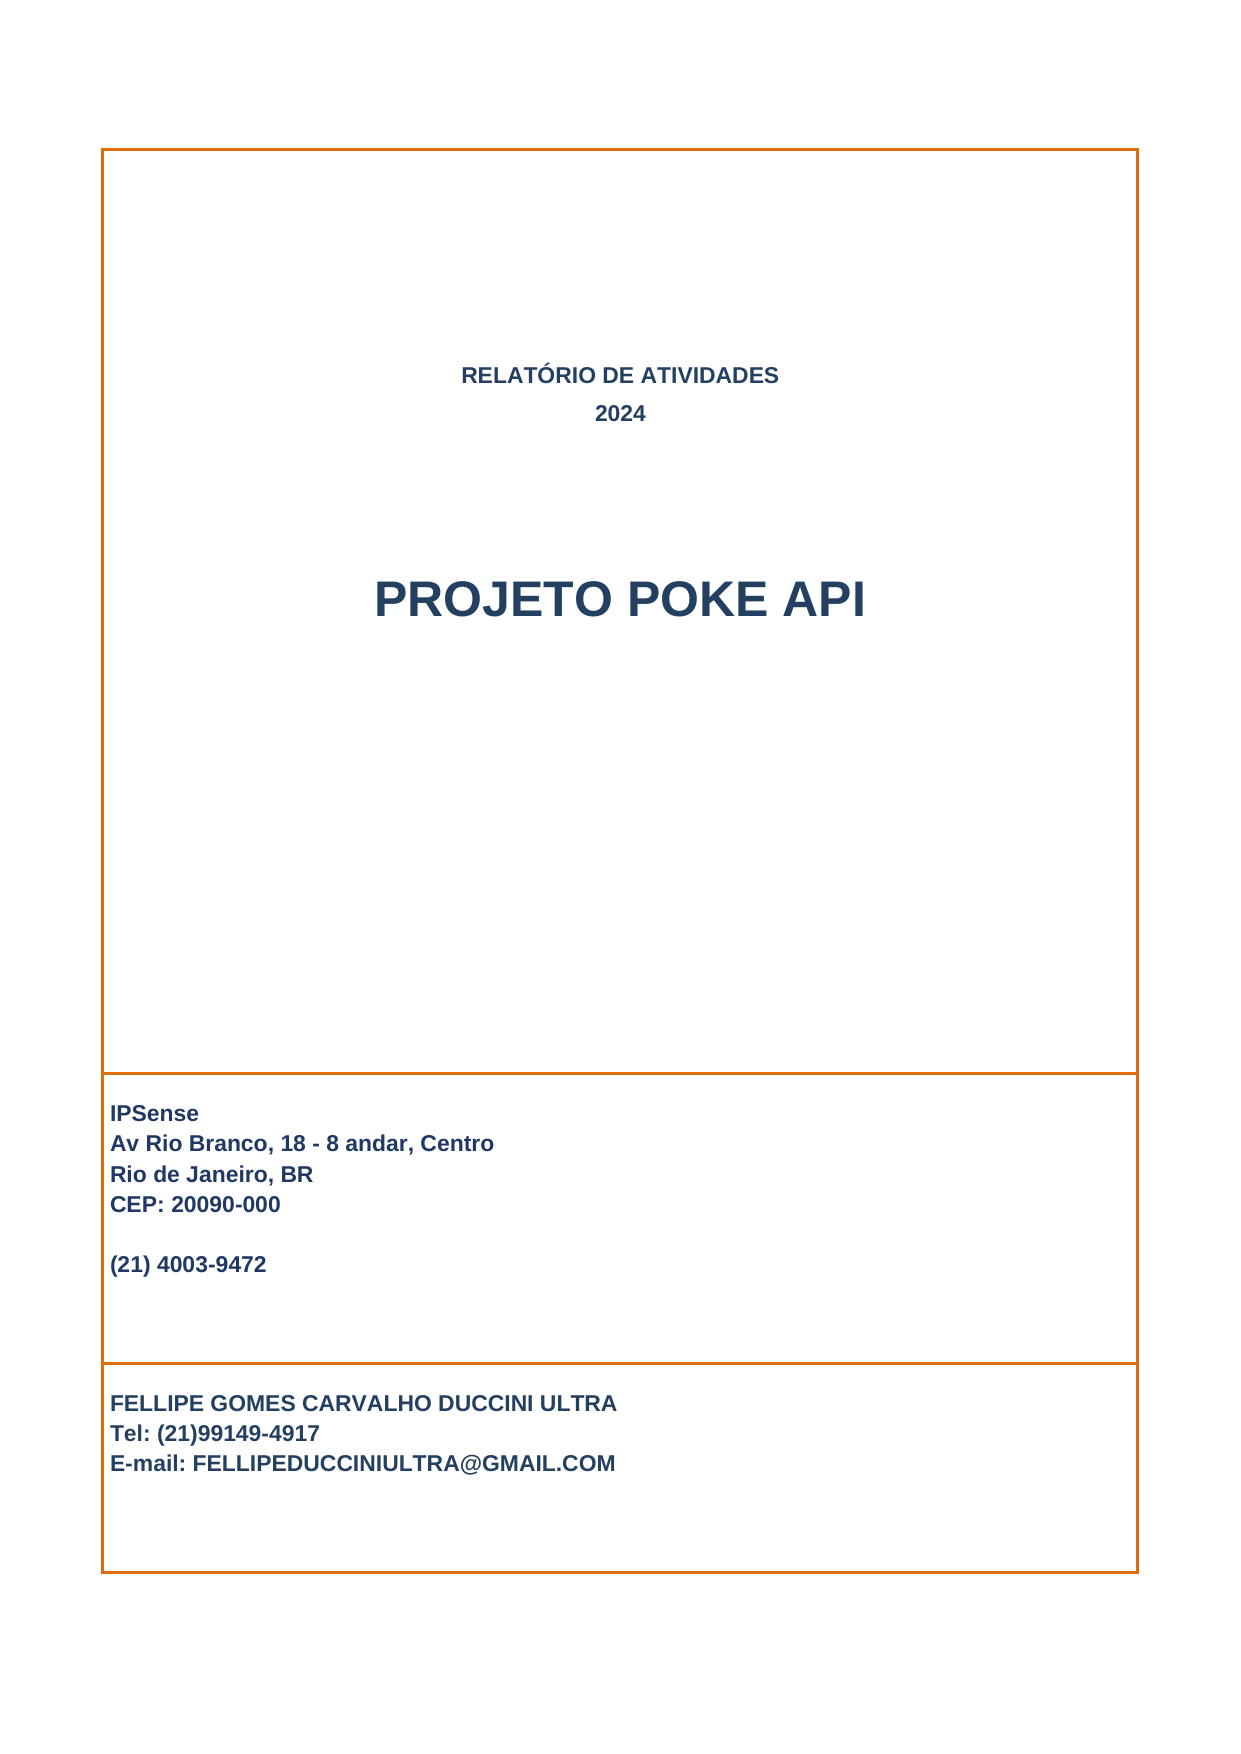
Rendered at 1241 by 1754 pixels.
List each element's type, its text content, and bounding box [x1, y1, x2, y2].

table_cell FELLIPE GOMES CARVALHO DUCCINI ULTRA Tel: (21)99149-4917 E-mail: FELLIPEDUCCINIULTRA@GMAIL.COM [104, 1365, 1136, 1571]
table_header RELATÓRIO DE ATIVIDADES 2024 PROJETO POKE API [104, 151, 1136, 1072]
table_cell IPSense Av Rio Branco, 18 - 8 andar, Centro Rio de Janeiro, BR CEP: 20090-000 (21) 4003-9472 [104, 1075, 1136, 1362]
